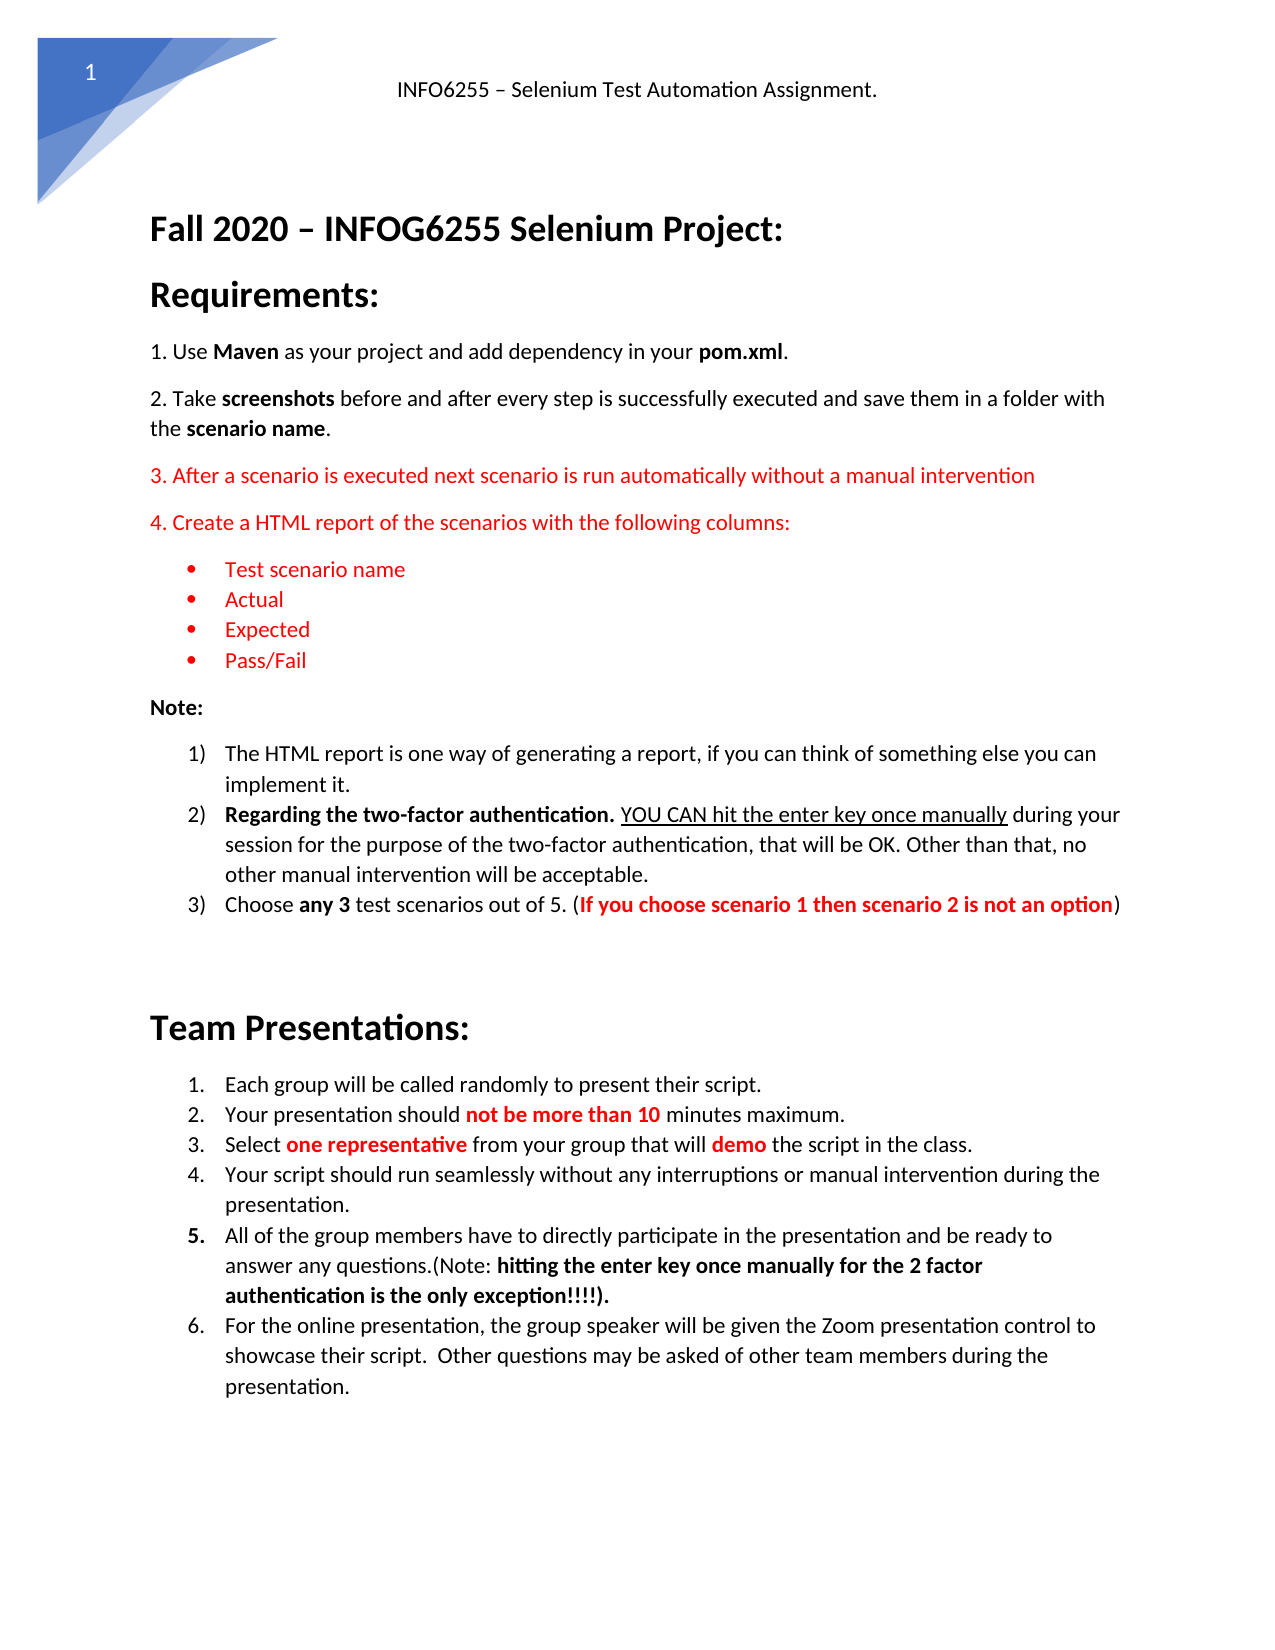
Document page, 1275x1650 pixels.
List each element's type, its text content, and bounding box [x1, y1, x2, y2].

text 2. Take screenshots before and after every step is successfully executed and save them in a folder with the scenario name. [150, 384, 1125, 442]
list Expected [187, 616, 1125, 643]
list Regarding the two-factor authentication. YOU CAN hit the enter key once manually during your session for the purpose of the two-factor authentication, that will be OK. Other than that, no other manual intervention will be acceptable. [187, 800, 1125, 888]
list Your script should run seamlessly without any interruptions or manual intervention during the presentation. [187, 1160, 1125, 1218]
text Team Presentations: [150, 1003, 1125, 1049]
text Note: [150, 693, 1125, 721]
list Pass/Fail [187, 646, 1125, 674]
list For the online presentation, the group speaker will be given the Zoom presentation control to showcase their script. Other questions may be asked of other team members during the presentation. [187, 1311, 1125, 1400]
list Your presentation should not be more than 10 minutes maximum. [187, 1100, 1125, 1128]
list The HTML report is one way of generating a report, if you can think of something else you can implement it. [187, 739, 1125, 798]
list Each group will be called randomly to present their script. [187, 1070, 1125, 1098]
text Requirements: [150, 271, 1125, 317]
list All of the group members have to directly participate in the presentation and be ready to answer any questions.(Note: hitting the enter key once manually for the 2 factor authentication is the only exception!!!!). [187, 1221, 1125, 1309]
text 1. Use Maven as your project and add dependency in your pom.xml. [150, 337, 1125, 365]
text 4. Create a HTML report of the scenarios with the following columns: [150, 508, 1125, 536]
list Actual [187, 585, 1125, 613]
text Fall 2020 – INFOG6255 Selenium Project: [150, 205, 1125, 251]
text 3. After a scenario is executed next scenario is run automatically without a manual intervention [150, 461, 1125, 489]
list Choose any 3 test scenarios out of 5. (If you choose scenario 1 then scenario 2 is not an option) [187, 891, 1125, 918]
list Test scenario name [187, 555, 1125, 583]
picture [37, 37, 279, 206]
list Select one representative from your group that will demo the script in the class. [187, 1130, 1125, 1158]
